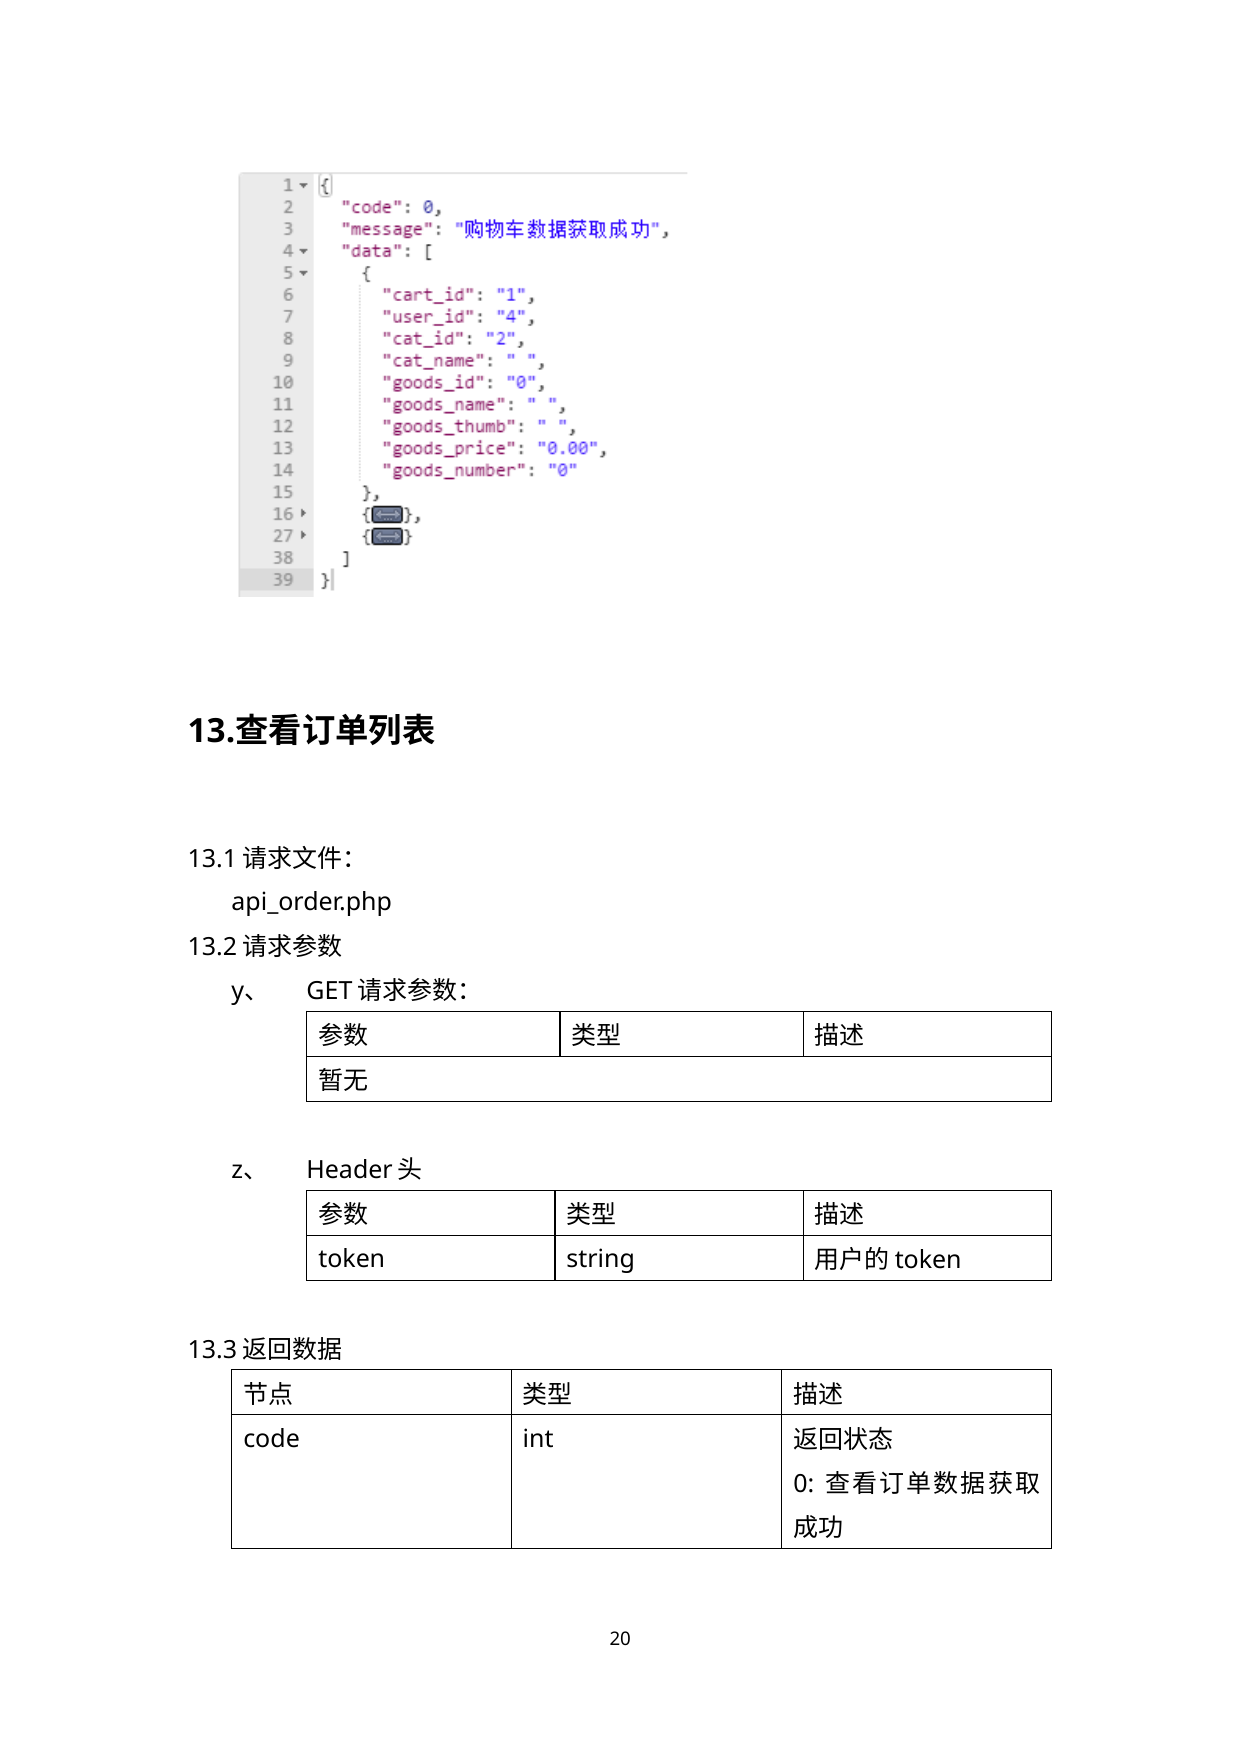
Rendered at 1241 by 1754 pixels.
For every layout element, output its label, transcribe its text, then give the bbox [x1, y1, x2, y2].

table_header 描述 [782, 1370, 1051, 1414]
table_header 类型 [561, 1012, 803, 1056]
list GET请求参数： [231, 966, 1053, 1011]
table_header 节点 [232, 1370, 511, 1414]
table_header 描述 [804, 1191, 1051, 1235]
table_header 参数 [307, 1191, 554, 1235]
picture [231, 172, 688, 597]
table_cell code [232, 1415, 511, 1548]
text 13.2请求参数 [187, 922, 1053, 966]
text api_order.php [231, 878, 1053, 922]
list Header头 [231, 1146, 1053, 1190]
table_header 类型 [512, 1370, 781, 1414]
table_cell 暂无 [307, 1057, 1051, 1101]
table_cell 用户的token [804, 1236, 1051, 1280]
table_cell string [556, 1236, 803, 1280]
text 13.1请求文件： [187, 834, 1053, 878]
table_cell int [512, 1415, 781, 1548]
subtitle 13.查看订单列表 [187, 684, 1053, 772]
table_cell token [307, 1236, 554, 1280]
text 13.3返回数据 [187, 1325, 1053, 1369]
table_cell 返回状态 0: 查看订单数据获取成功 [782, 1415, 1051, 1548]
table_header 描述 [804, 1012, 1051, 1056]
table_header 类型 [556, 1191, 803, 1235]
table_header 参数 [307, 1012, 559, 1056]
